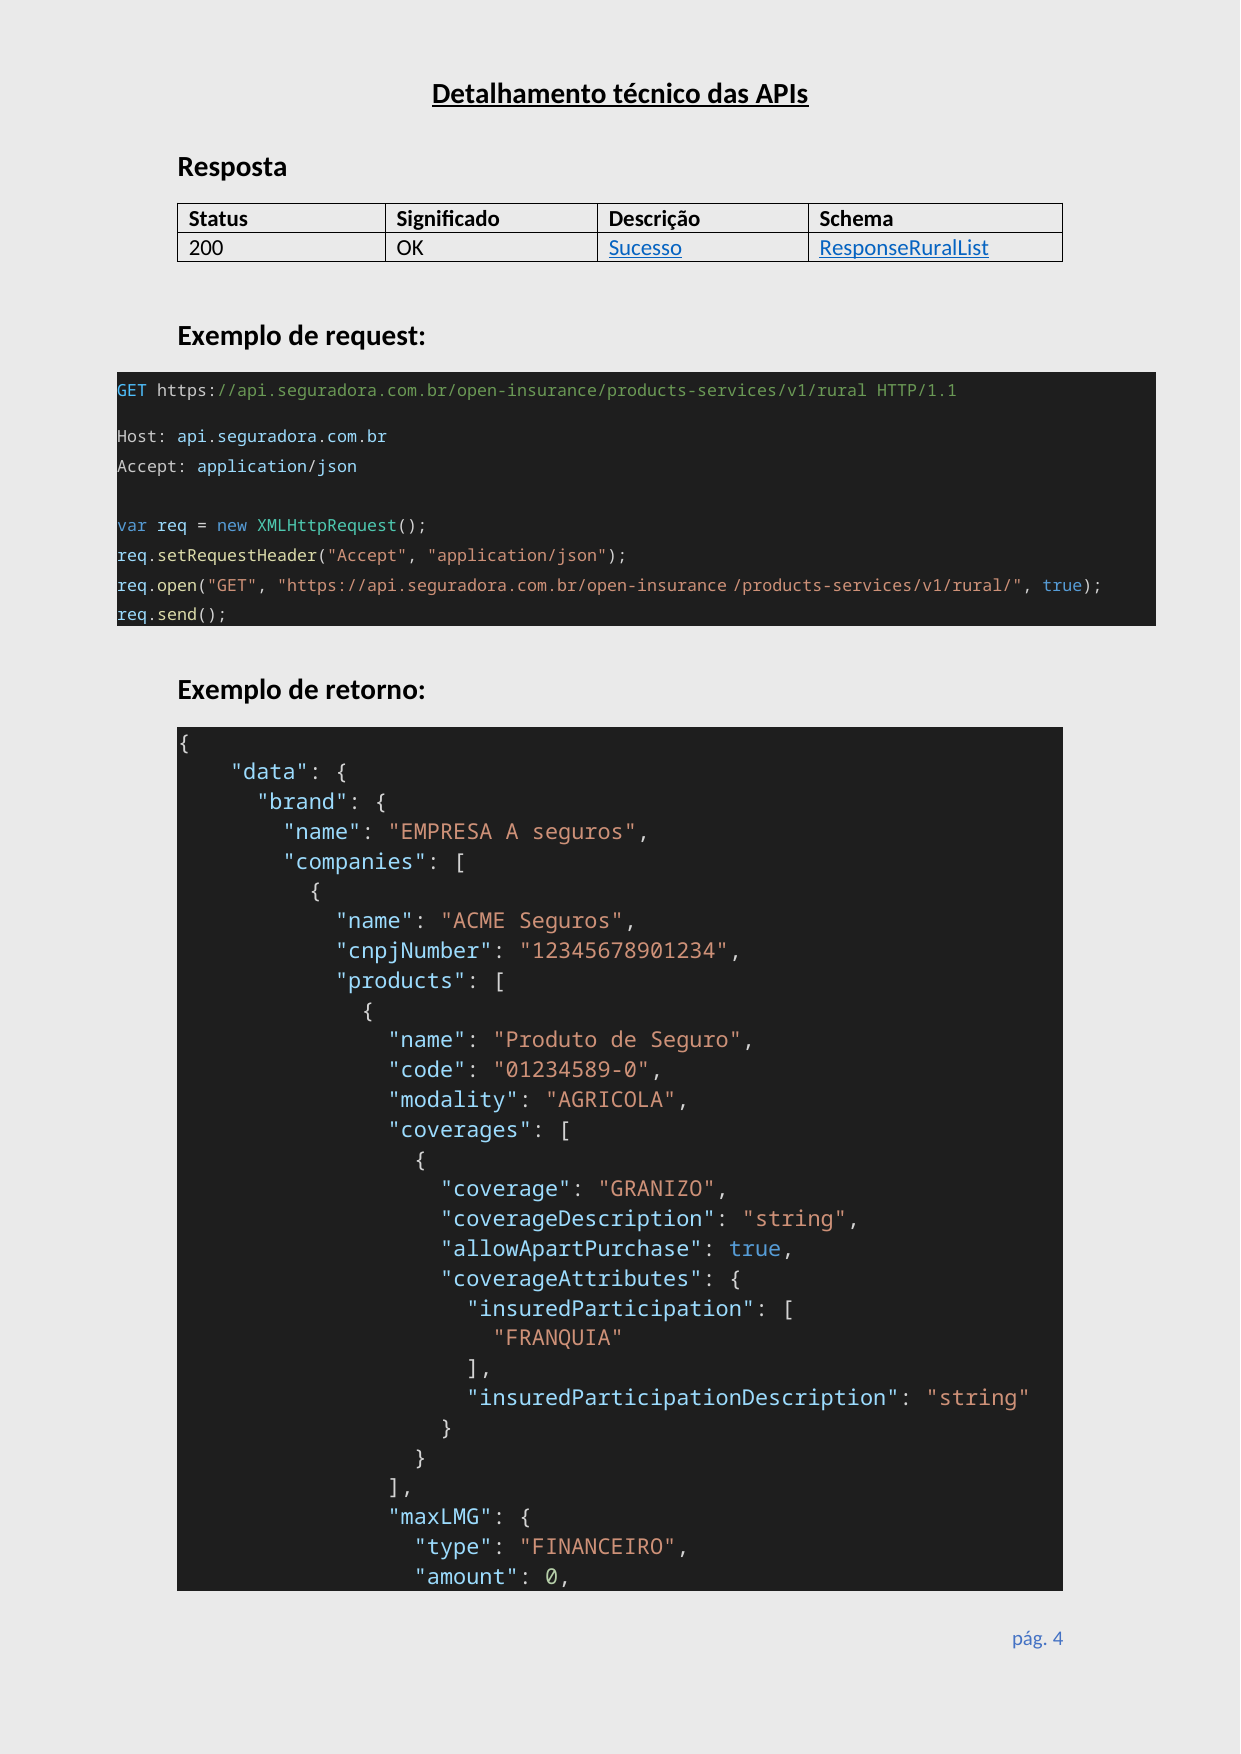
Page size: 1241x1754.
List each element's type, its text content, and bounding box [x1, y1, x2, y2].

text "brand": { [177, 786, 1063, 816]
text "code": "01234589-0", [177, 1054, 1063, 1084]
text "name": "Produto de Seguro", [177, 1024, 1063, 1054]
text "insuredParticipationDescription": "string" [177, 1382, 1063, 1412]
text } [177, 1442, 1063, 1471]
text "data": { [177, 756, 1063, 786]
text "allowApartPurchase": true, [177, 1233, 1063, 1263]
table_cell Sucesso [598, 233, 808, 261]
text { [177, 876, 1063, 905]
text "companies": [ [177, 846, 1063, 876]
text { [177, 1144, 1063, 1173]
text "coverageAttributes": { [177, 1263, 1063, 1293]
text "cnpjNumber": "12345678901234", [177, 935, 1063, 965]
text "modality": "AGRICOLA", [177, 1084, 1063, 1114]
text "coverageDescription": "string", [177, 1203, 1063, 1233]
text "FRANQUIA" [177, 1322, 1063, 1352]
text Exemplo de request: [177, 317, 1063, 353]
text "type": "FINANCEIRO", [177, 1531, 1063, 1561]
text "products": [ [177, 965, 1063, 995]
table_cell OK [386, 233, 597, 261]
table_header Status [178, 204, 385, 232]
text ], [177, 1352, 1063, 1382]
text "amount": 0, [177, 1561, 1063, 1591]
text "coverages": [ [177, 1114, 1063, 1144]
text "name": "ACME Seguros", [177, 905, 1063, 935]
table_header Descrição [598, 204, 808, 232]
table_header Significado [386, 204, 597, 232]
text "maxLMG": { [177, 1501, 1063, 1531]
text ], [177, 1471, 1063, 1501]
table_header Schema [809, 204, 1062, 232]
text "insuredParticipation": [ [177, 1293, 1063, 1322]
text "name": "EMPRESA A seguros", [177, 816, 1063, 846]
text Resposta [177, 148, 1063, 183]
text } [177, 1412, 1063, 1442]
text "coverage": "GRANIZO", [177, 1173, 1063, 1203]
table_cell ResponseRuralList [809, 233, 1062, 261]
table_cell 200 [178, 233, 385, 261]
text { [177, 995, 1063, 1024]
text { [177, 727, 1063, 756]
text Exemplo de retorno: [177, 626, 1063, 707]
